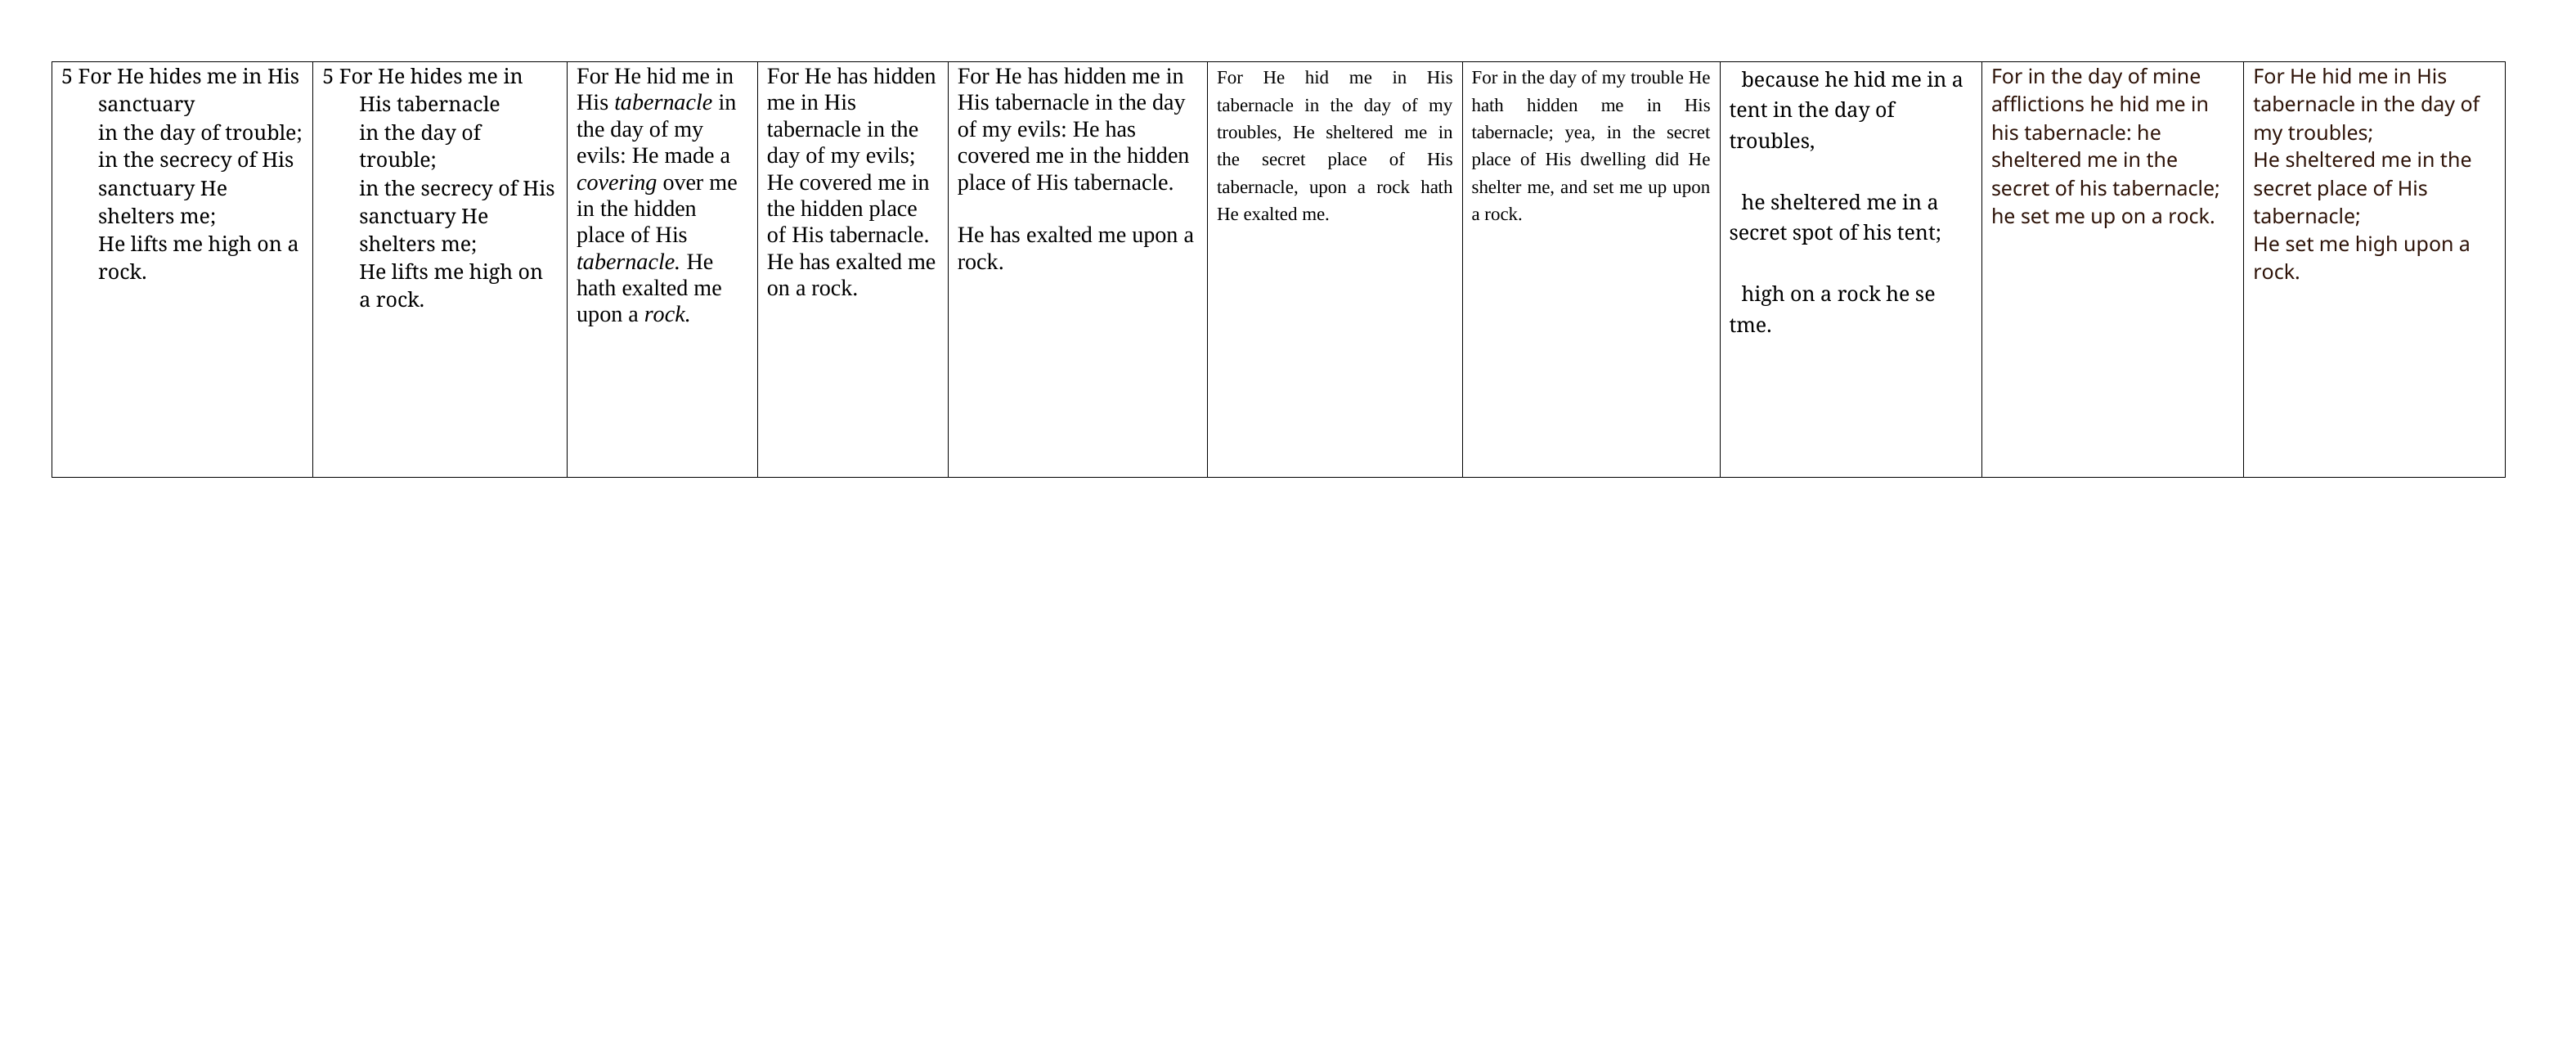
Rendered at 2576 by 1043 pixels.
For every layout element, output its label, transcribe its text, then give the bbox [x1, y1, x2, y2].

table_cell For He hid me in His tabernacle in the day of my troubles, He sheltered me in the secret place of His tabernacle, upon a rock hath He exalted me. [1208, 62, 1462, 477]
table_cell 5 For He hides me in His sanctuary in the day of trouble; in the secrecy of His sanctuary He shelters me; He lifts me high on a rock. [52, 62, 312, 477]
table_cell For in the day of my trouble He hath hidden me in His tabernacle; yea, in the secret place of His dwelling did He shelter me, and set me up upon a rock. [1463, 62, 1720, 477]
table_cell because he hid me in a tent in the day of troubles, he sheltered me in a secret spot of his tent; high on a rock he se tme. [1721, 62, 1981, 477]
table_cell For in the day of mine afflictions he hid me in his tabernacle: he sheltered me in the secret of his tabernacle; he set me up on a rock. [1982, 62, 2243, 477]
table_cell For He hid me in His tabernacle in the day of my evils: He made a covering over me in the hidden place of His tabernacle. He hath exalted me upon a rock. [568, 62, 757, 477]
table_cell For He hid me in His tabernacle in the day of my troubles; He sheltered me in the secret place of His tabernacle; He set me high upon a rock. [2244, 62, 2505, 477]
table_cell 5 For He hides me in His tabernacle in the day of trouble; in the secrecy of His sanctuary He shelters me; He lifts me high on a rock. [313, 62, 567, 477]
table_cell For He has hidden me in His tabernacle in the day of my evils; He covered me in the hidden place of His tabernacle. He has exalted me on a rock. [758, 62, 948, 477]
table_cell For He has hidden me in His tabernacle in the day of my evils: He has covered me in the hidden place of His tabernacle. He has exalted me upon a rock. [949, 62, 1207, 477]
